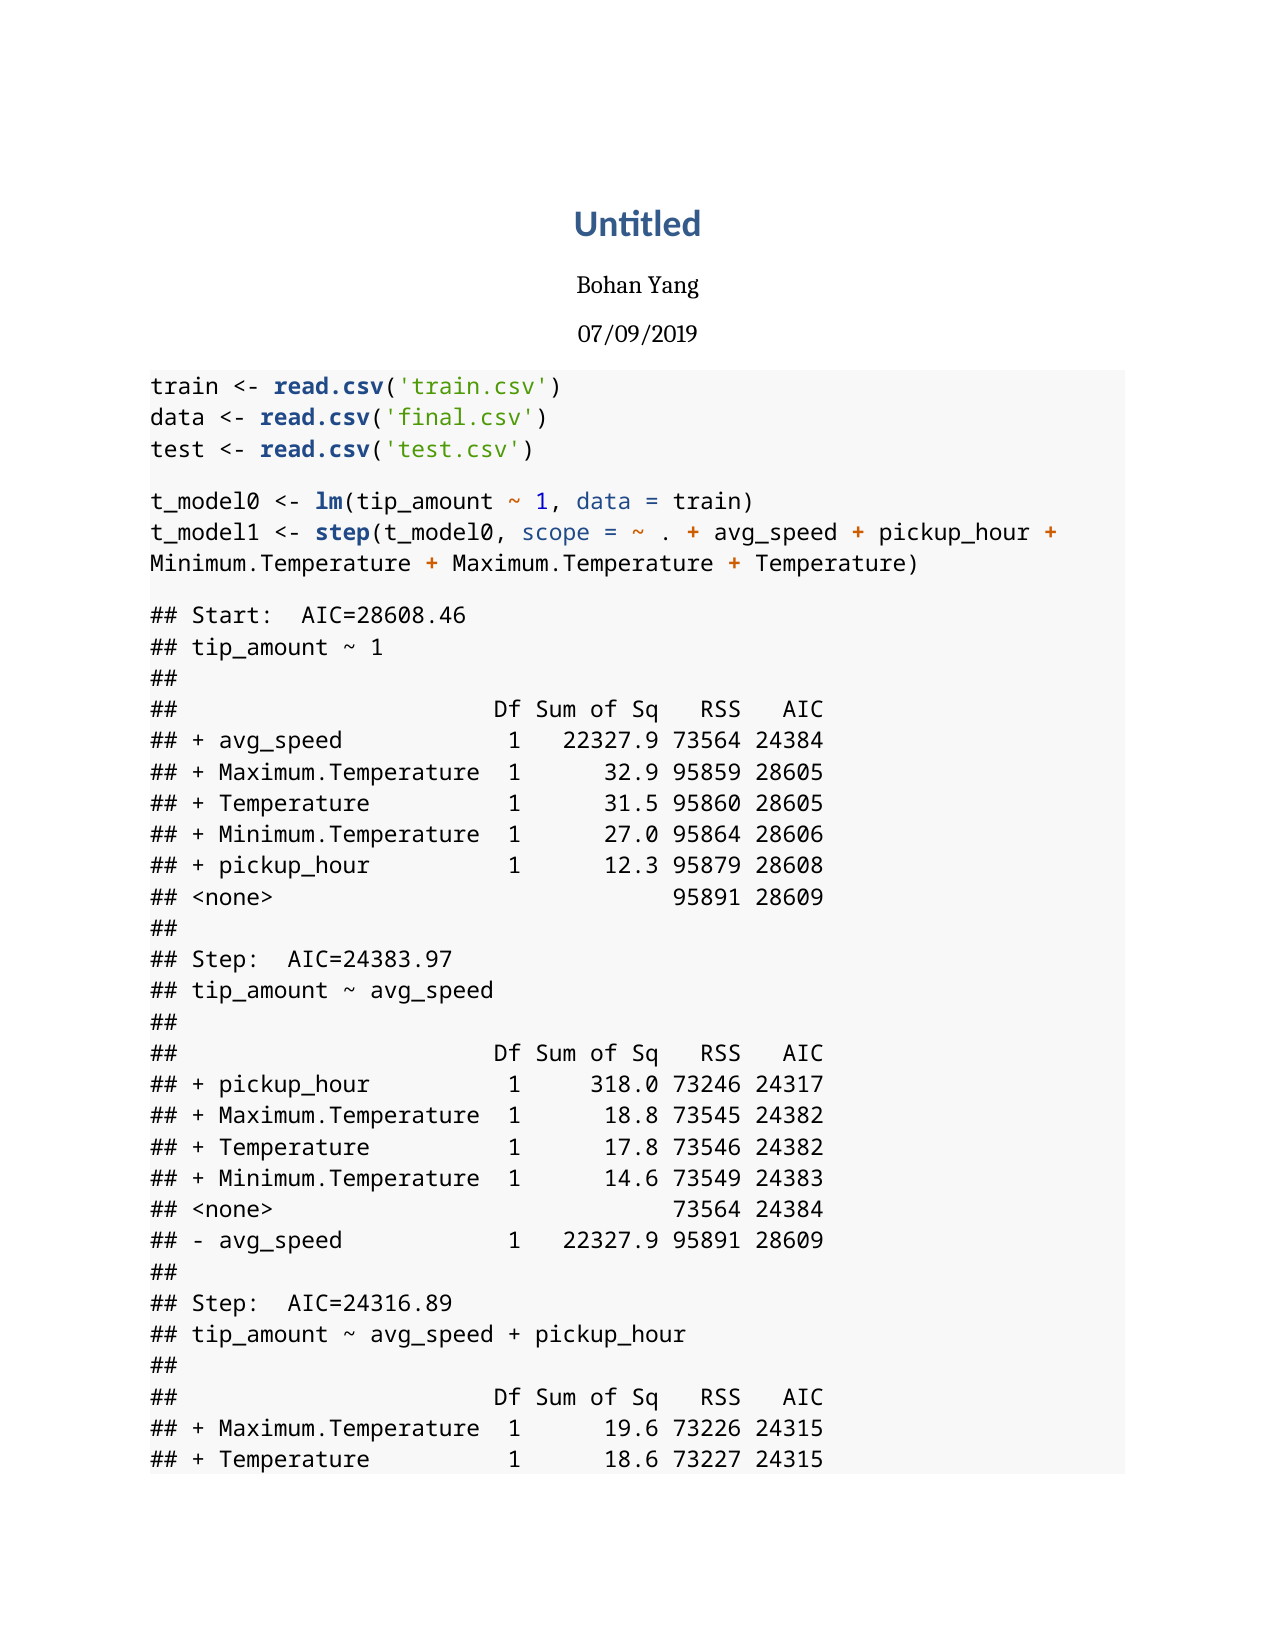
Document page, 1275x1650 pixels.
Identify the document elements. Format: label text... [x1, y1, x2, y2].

text 07/09/2019 [150, 320, 1125, 349]
text t_model0 <- lm(tip_amount ~ 1, data = train) t_model1 <- step(t_model0, scope = ~ . + avg_speed + pickup_hour + Minimum.Temperature + Maximum.Temperature + Temperature) [150, 484, 1125, 578]
text Bohan Yang [150, 271, 1125, 299]
title Untitled [150, 200, 1125, 246]
text train <- read.csv('train.csv') data <- read.csv('final.csv') test <- read.csv('test.csv') [150, 370, 1125, 464]
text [150, 599, 1125, 1474]
